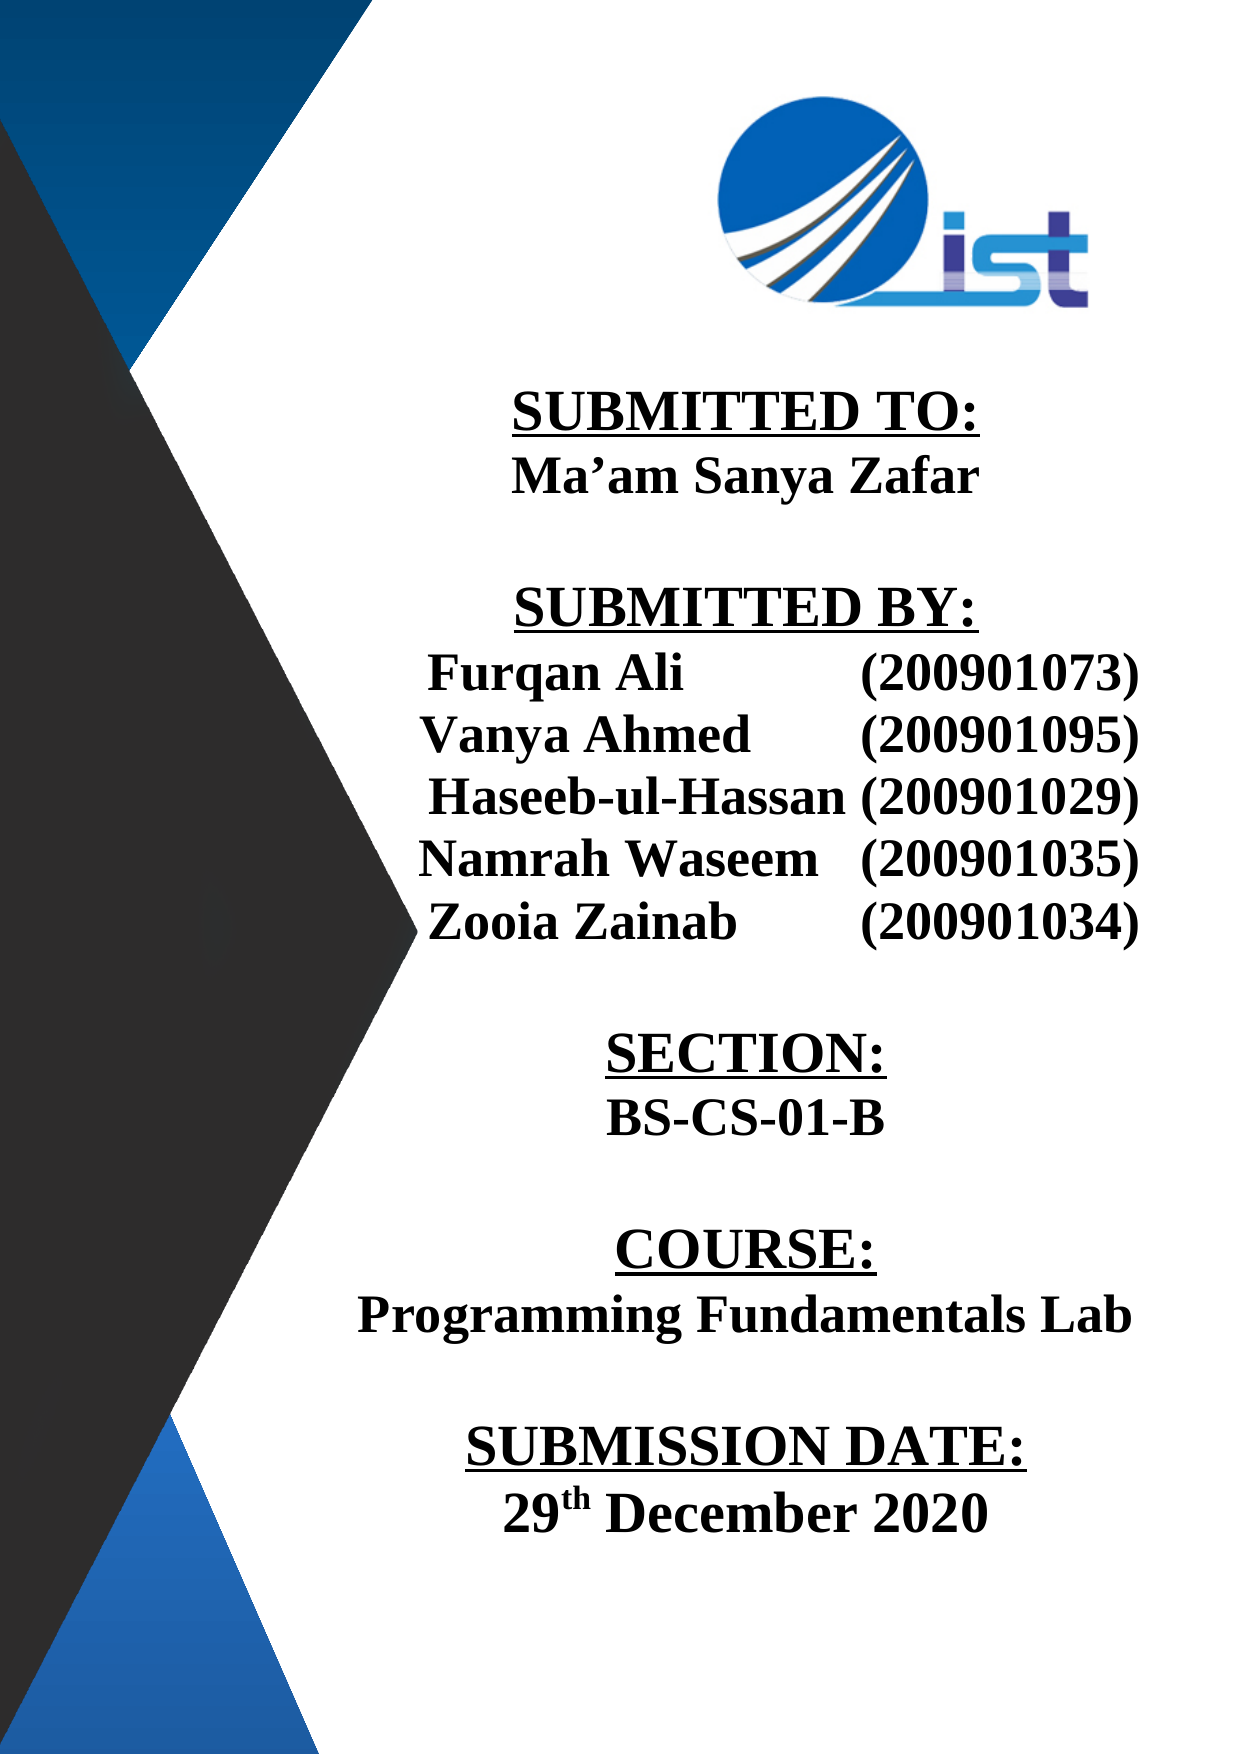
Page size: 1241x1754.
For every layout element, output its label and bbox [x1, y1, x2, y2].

picture [0, 50, 418, 1754]
picture [697, 88, 1106, 325]
